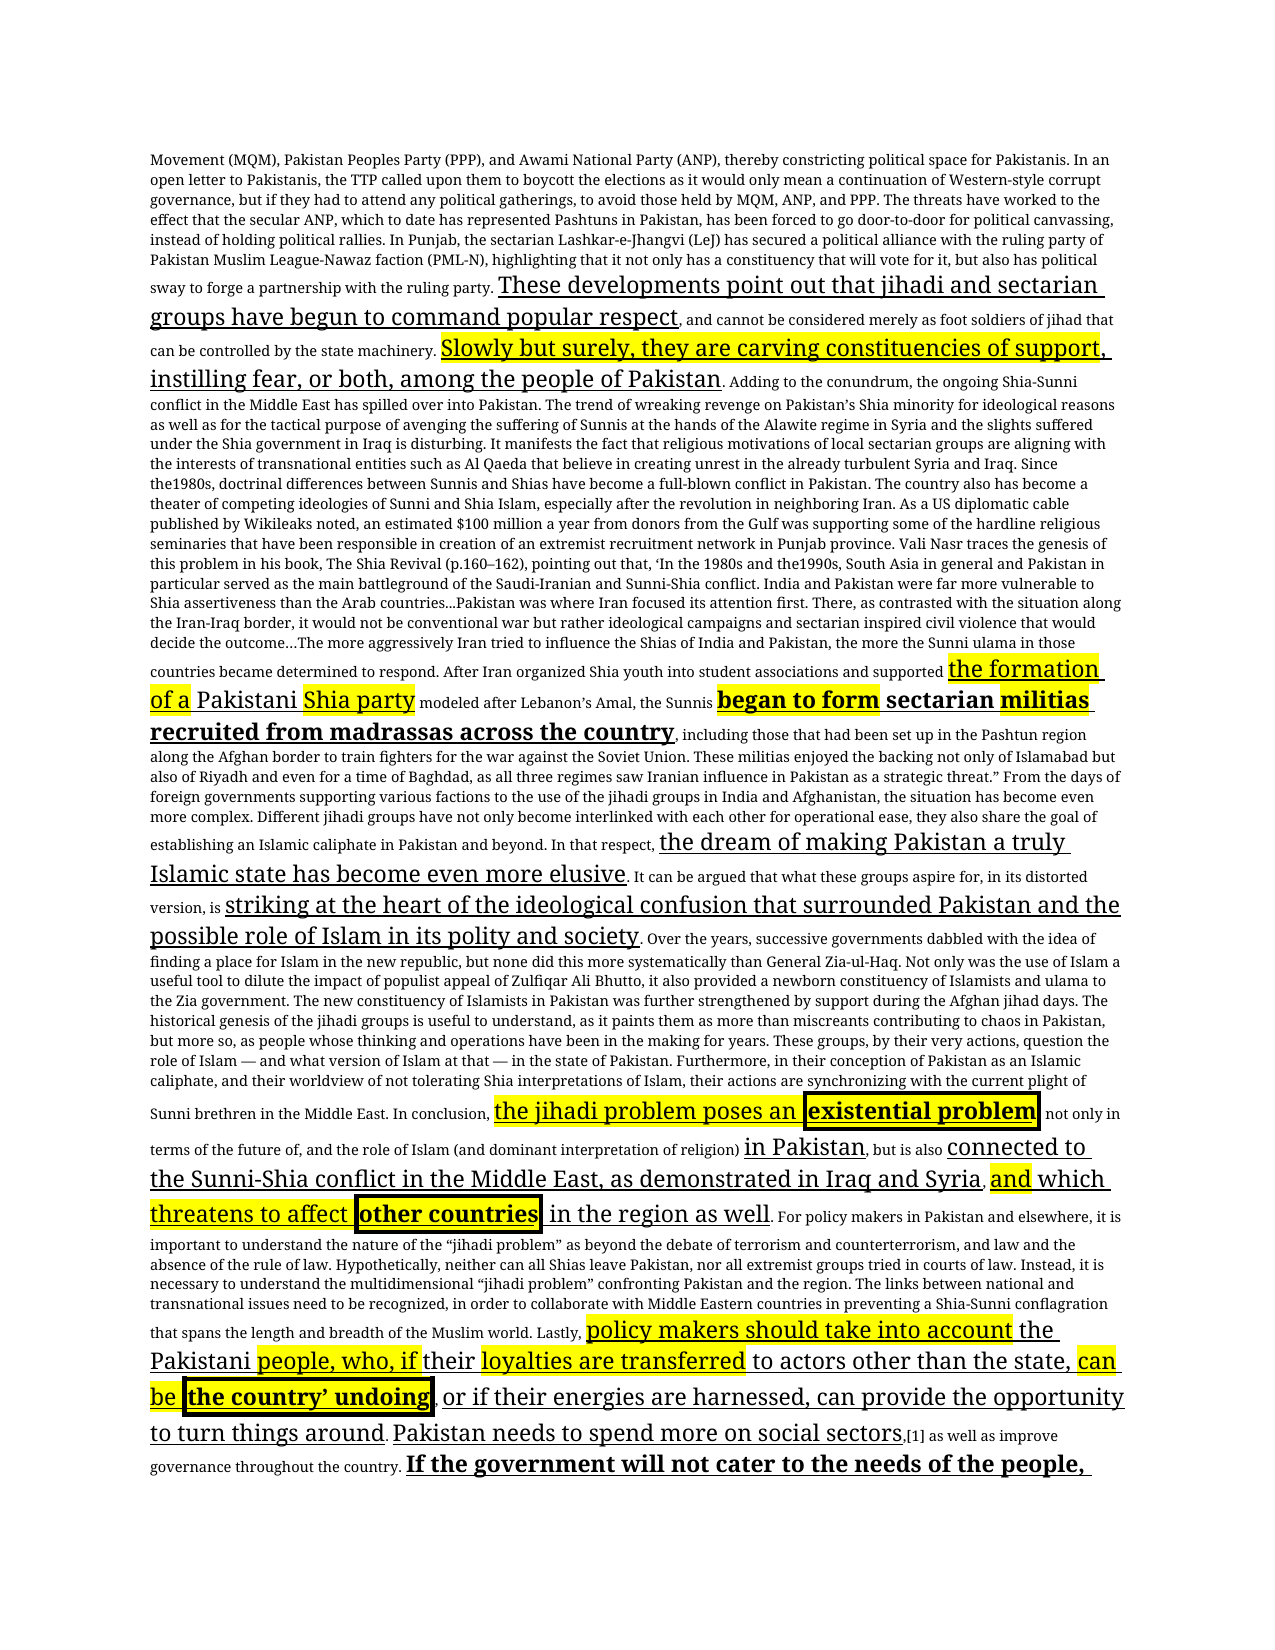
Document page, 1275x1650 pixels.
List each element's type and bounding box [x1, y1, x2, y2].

text [150, 150, 1125, 1479]
